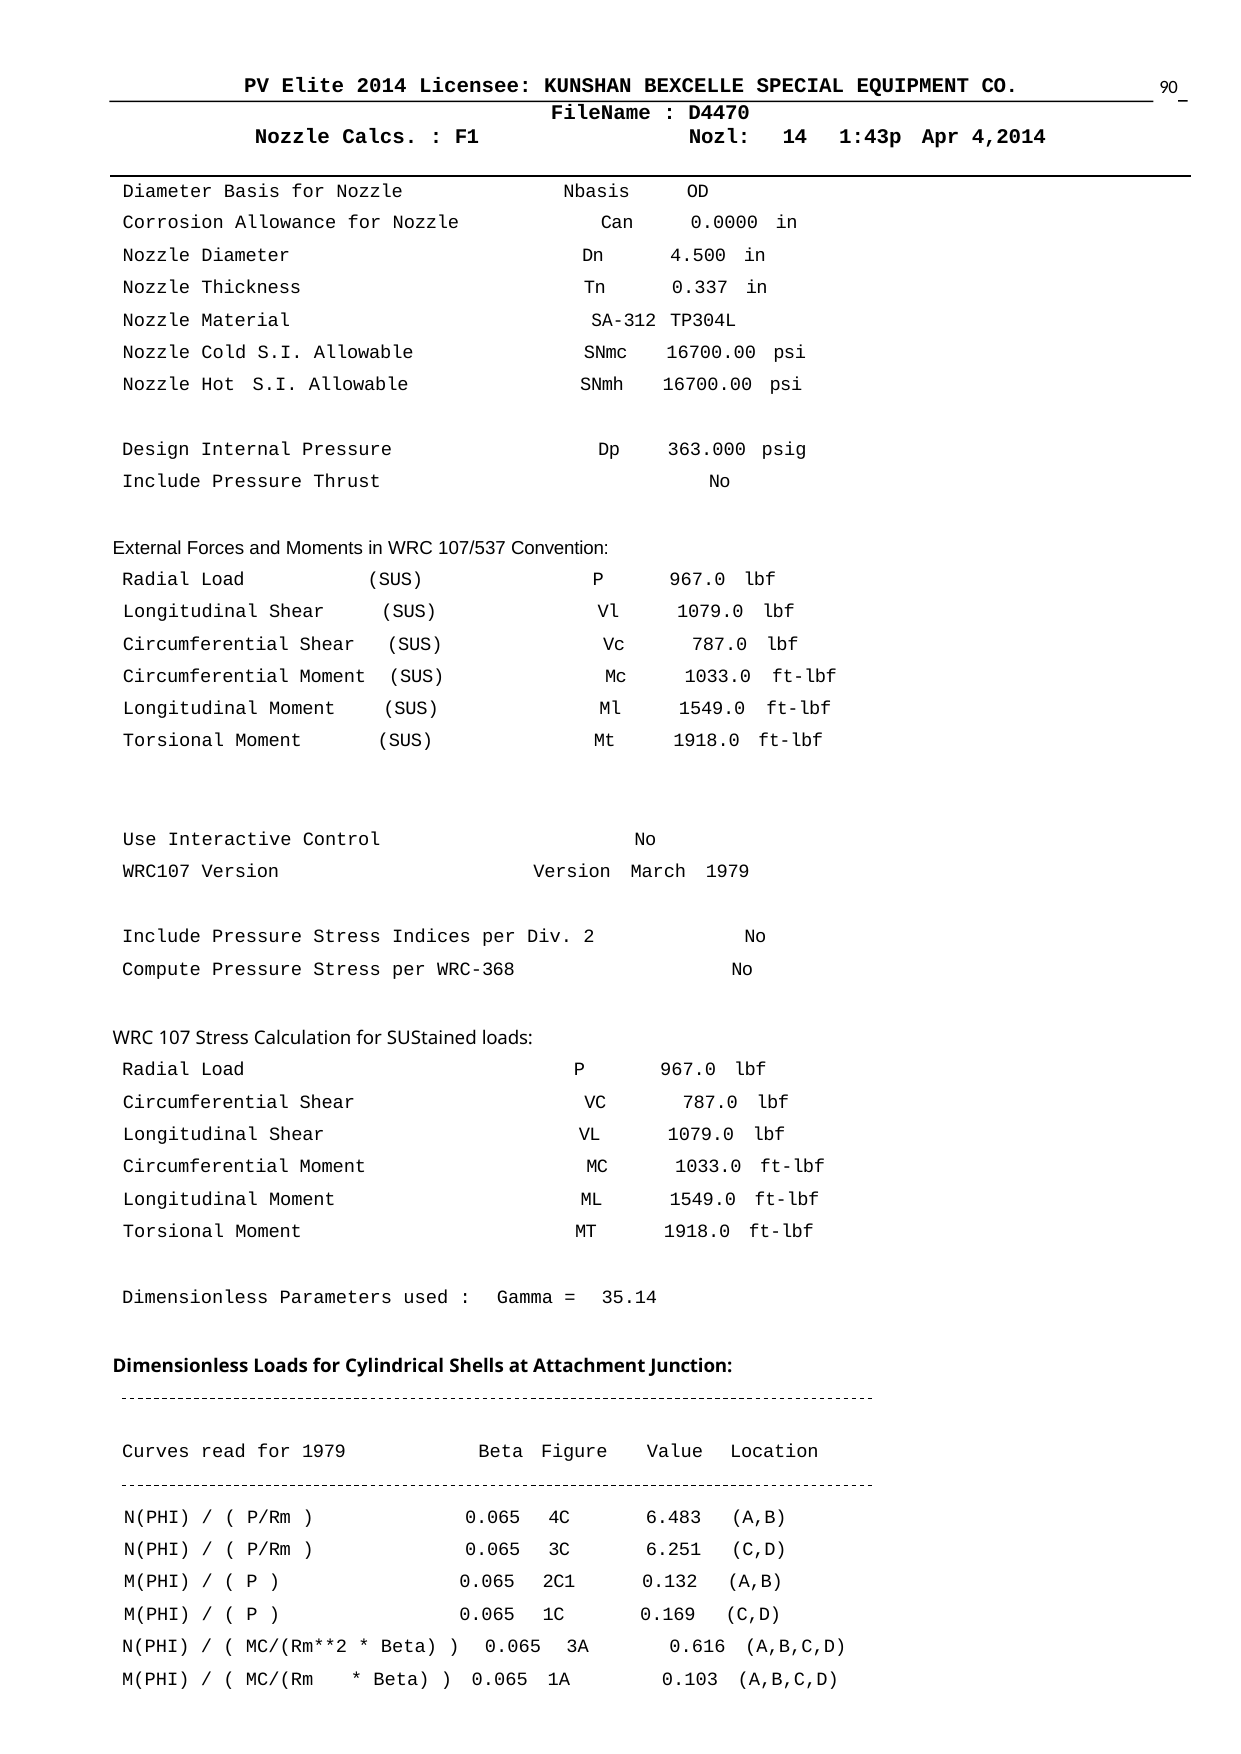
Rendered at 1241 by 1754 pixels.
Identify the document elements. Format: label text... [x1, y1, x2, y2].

text Radial Load P 967.0 lbf [122, 1060, 1203, 1081]
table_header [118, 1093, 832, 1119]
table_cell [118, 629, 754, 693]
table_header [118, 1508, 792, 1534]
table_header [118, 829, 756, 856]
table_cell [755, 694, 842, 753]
text External Forces and Moments in WRC 107/537 Convention: [112, 537, 1203, 558]
text WRC 107 Stress Calculation for SUStained loads: [112, 1024, 1203, 1049]
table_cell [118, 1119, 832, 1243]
text Design Internal Pressure Dp 363.000 psig Include Pressure Thrust No [122, 440, 810, 493]
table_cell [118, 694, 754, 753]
text FileName : D4470 [98, 102, 1203, 126]
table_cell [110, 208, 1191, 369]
text Include Pressure Stress Indices per Div. 2 No [122, 927, 1203, 948]
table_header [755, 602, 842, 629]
text Curves read for 1979 Beta Figure Value Location [122, 1442, 1203, 1463]
subtitle Dimensionless Loads for Cylindrical Shells at Attachment Junction: [112, 1352, 1203, 1377]
text N(PHI) / ( MC/(Rm**2 * Beta) ) 0.065 3A 0.616 (A,B,C,D) M(PHI) / ( MC/(Rm * Beta) ) 0.065 1A 0.103 (A,B,C,D) [122, 1637, 855, 1691]
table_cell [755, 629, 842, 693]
text Compute Pressure Stress per WRC-368 No [122, 959, 1203, 981]
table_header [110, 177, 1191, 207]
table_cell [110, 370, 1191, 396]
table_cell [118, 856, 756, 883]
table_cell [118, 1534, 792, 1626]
text Nozzle Calcs. : F1 Nozl: 14 1:43p Apr 4,2014 [97, 126, 1203, 149]
text Dimensionless Parameters used : Gamma = 35.14 [122, 1287, 1203, 1309]
text Radial Load (SUS) P 967.0 lbf [122, 569, 1203, 591]
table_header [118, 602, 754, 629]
